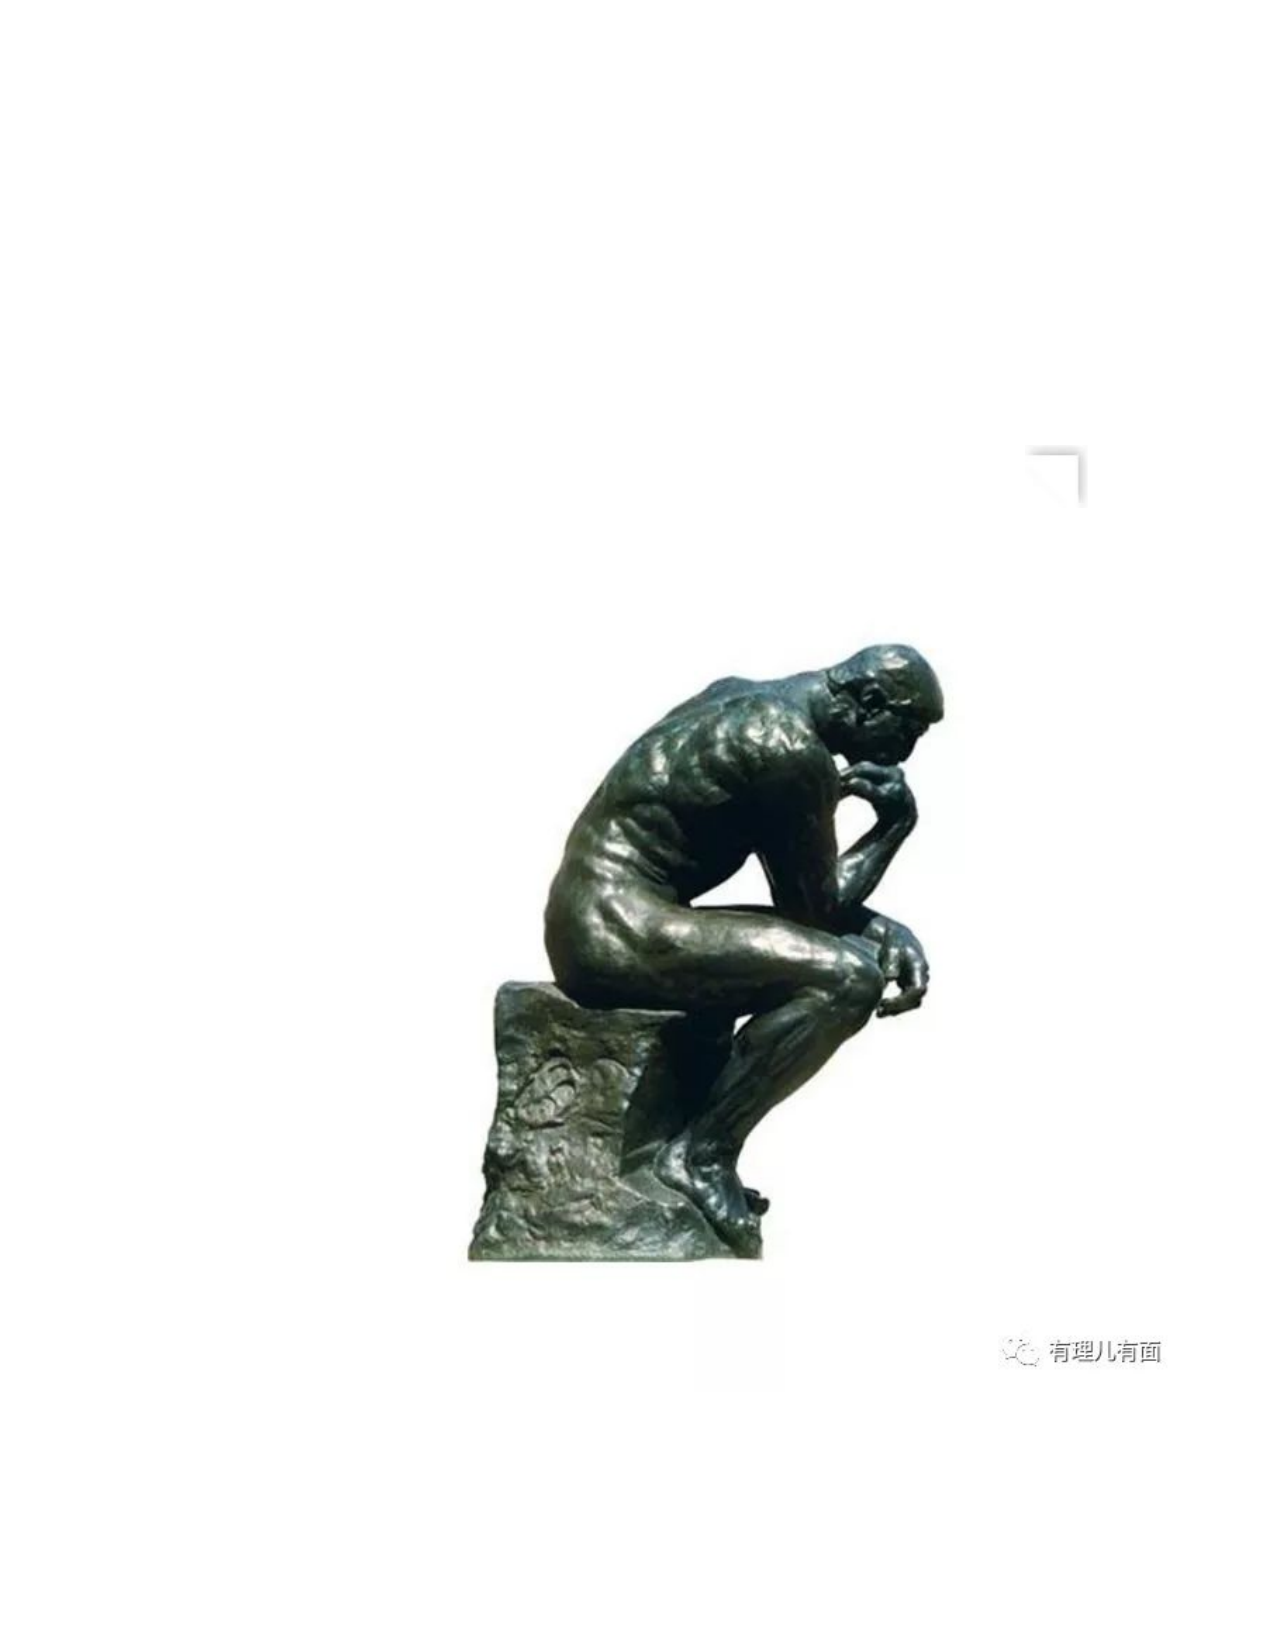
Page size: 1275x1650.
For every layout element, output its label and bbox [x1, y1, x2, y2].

picture [289, 445, 1190, 1392]
